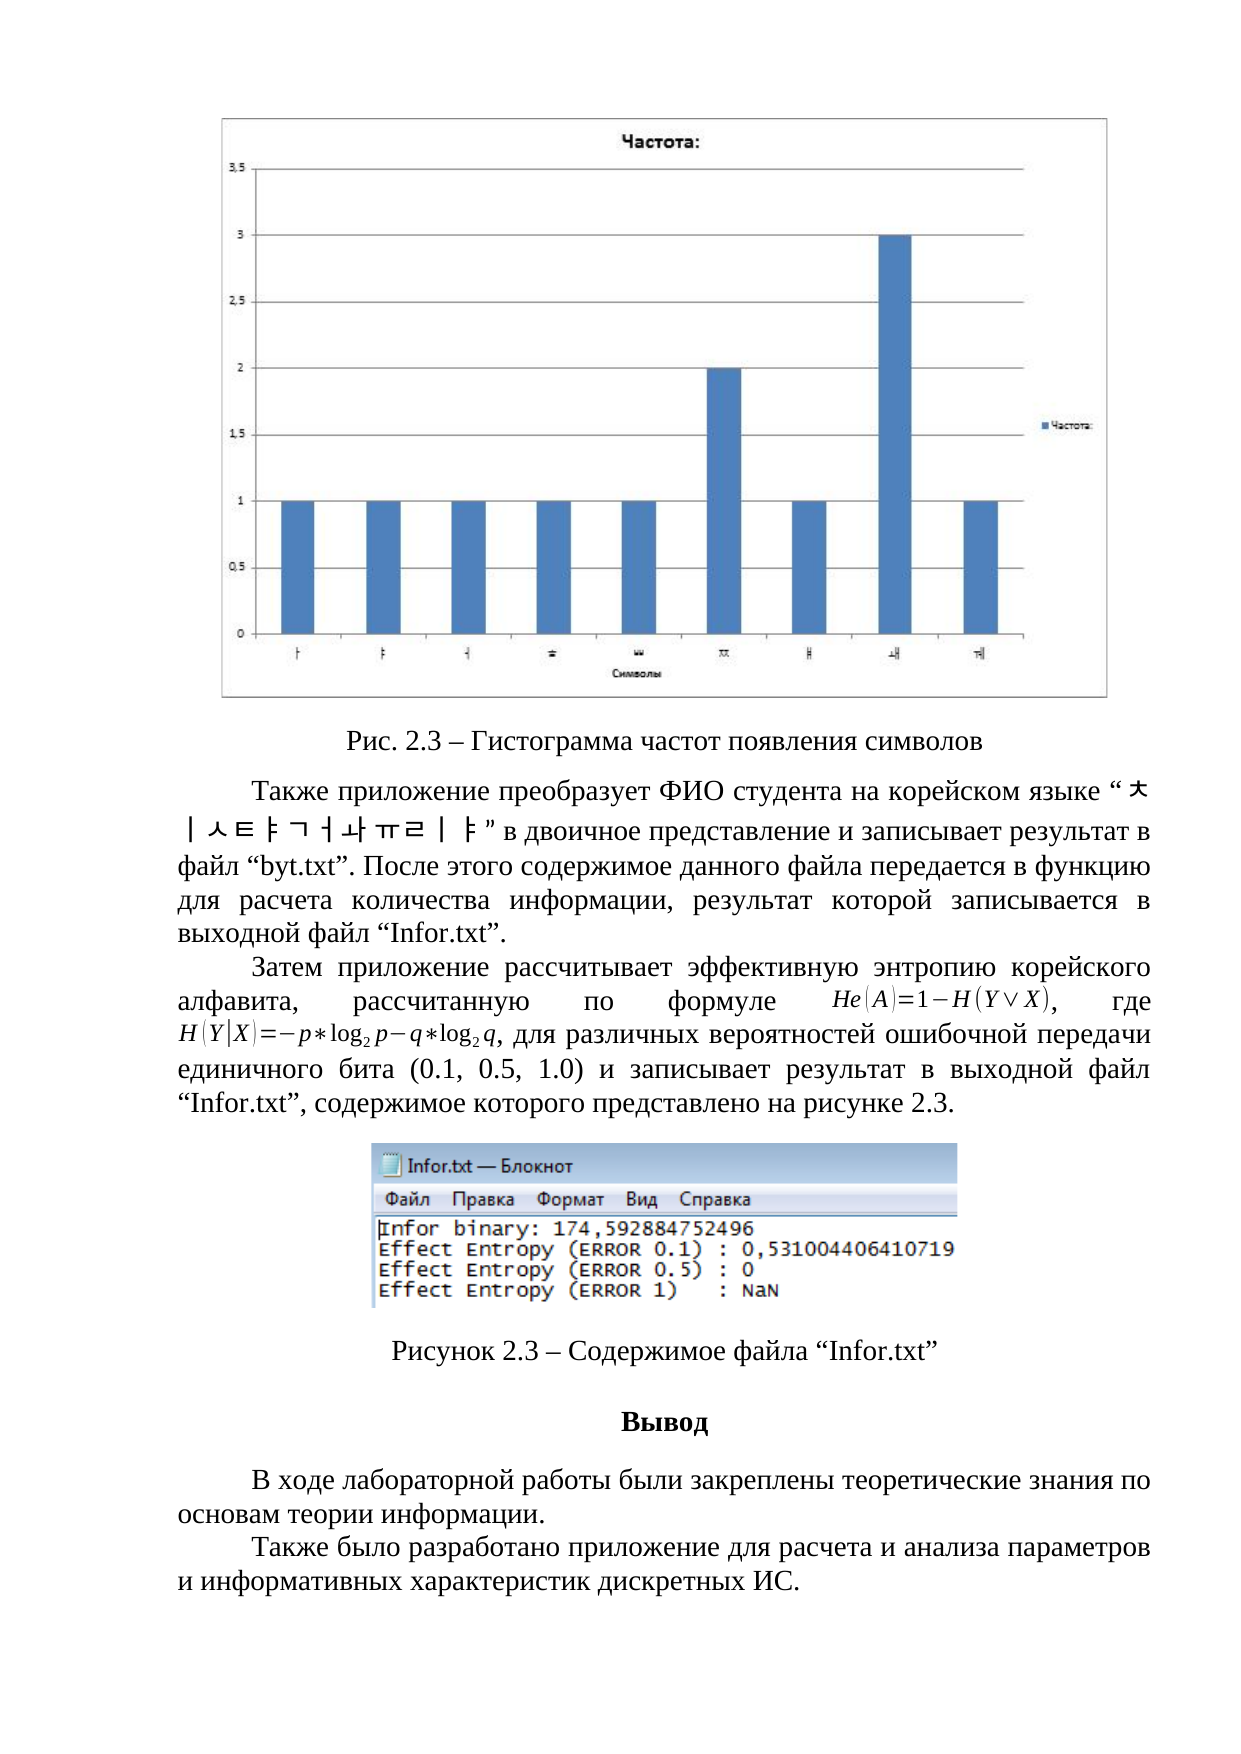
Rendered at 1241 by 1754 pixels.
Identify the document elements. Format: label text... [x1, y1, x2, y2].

text Рисунок 2.3 – Содержимое файла “Infor.txt” [177, 1333, 1152, 1366]
picture [221, 118, 1108, 698]
picture [371, 1143, 958, 1308]
text Рис. 2.3 – Гистограмма частот появления символов [177, 723, 1152, 757]
text Вывод [177, 1404, 1152, 1437]
text Также приложение преобразует ФИО студента на корейском языке “ㅊㅣㅅㅌㅑㄱㅓㅘ ㅠㄹㅣㅑ” в двоичное представление и записывает результат в файл “byt.txt”. После этого содержимое данного файла передается в функцию для расчета количества информации, результат которой записывается в выходной файл “Infor.txt”. [177, 769, 1152, 949]
text Затем приложение рассчитывает эффективную энтропию корейского алфавита, рассчитанную по формуле , где , для различных вероятностей ошибочной передачи единичного бита (0.1, 0.5, 1.0) и записывает результат в выходной файл “Infor.txt”, содержимое которого представлено на рисунке 2.3. [177, 949, 1152, 1119]
text Также было разработано приложение для расчета и анализа параметров и информативных характеристик дискретных ИС. [177, 1529, 1152, 1596]
text В ходе лабораторной работы были закреплены теоретические знания по основам теории информации. [177, 1462, 1152, 1529]
